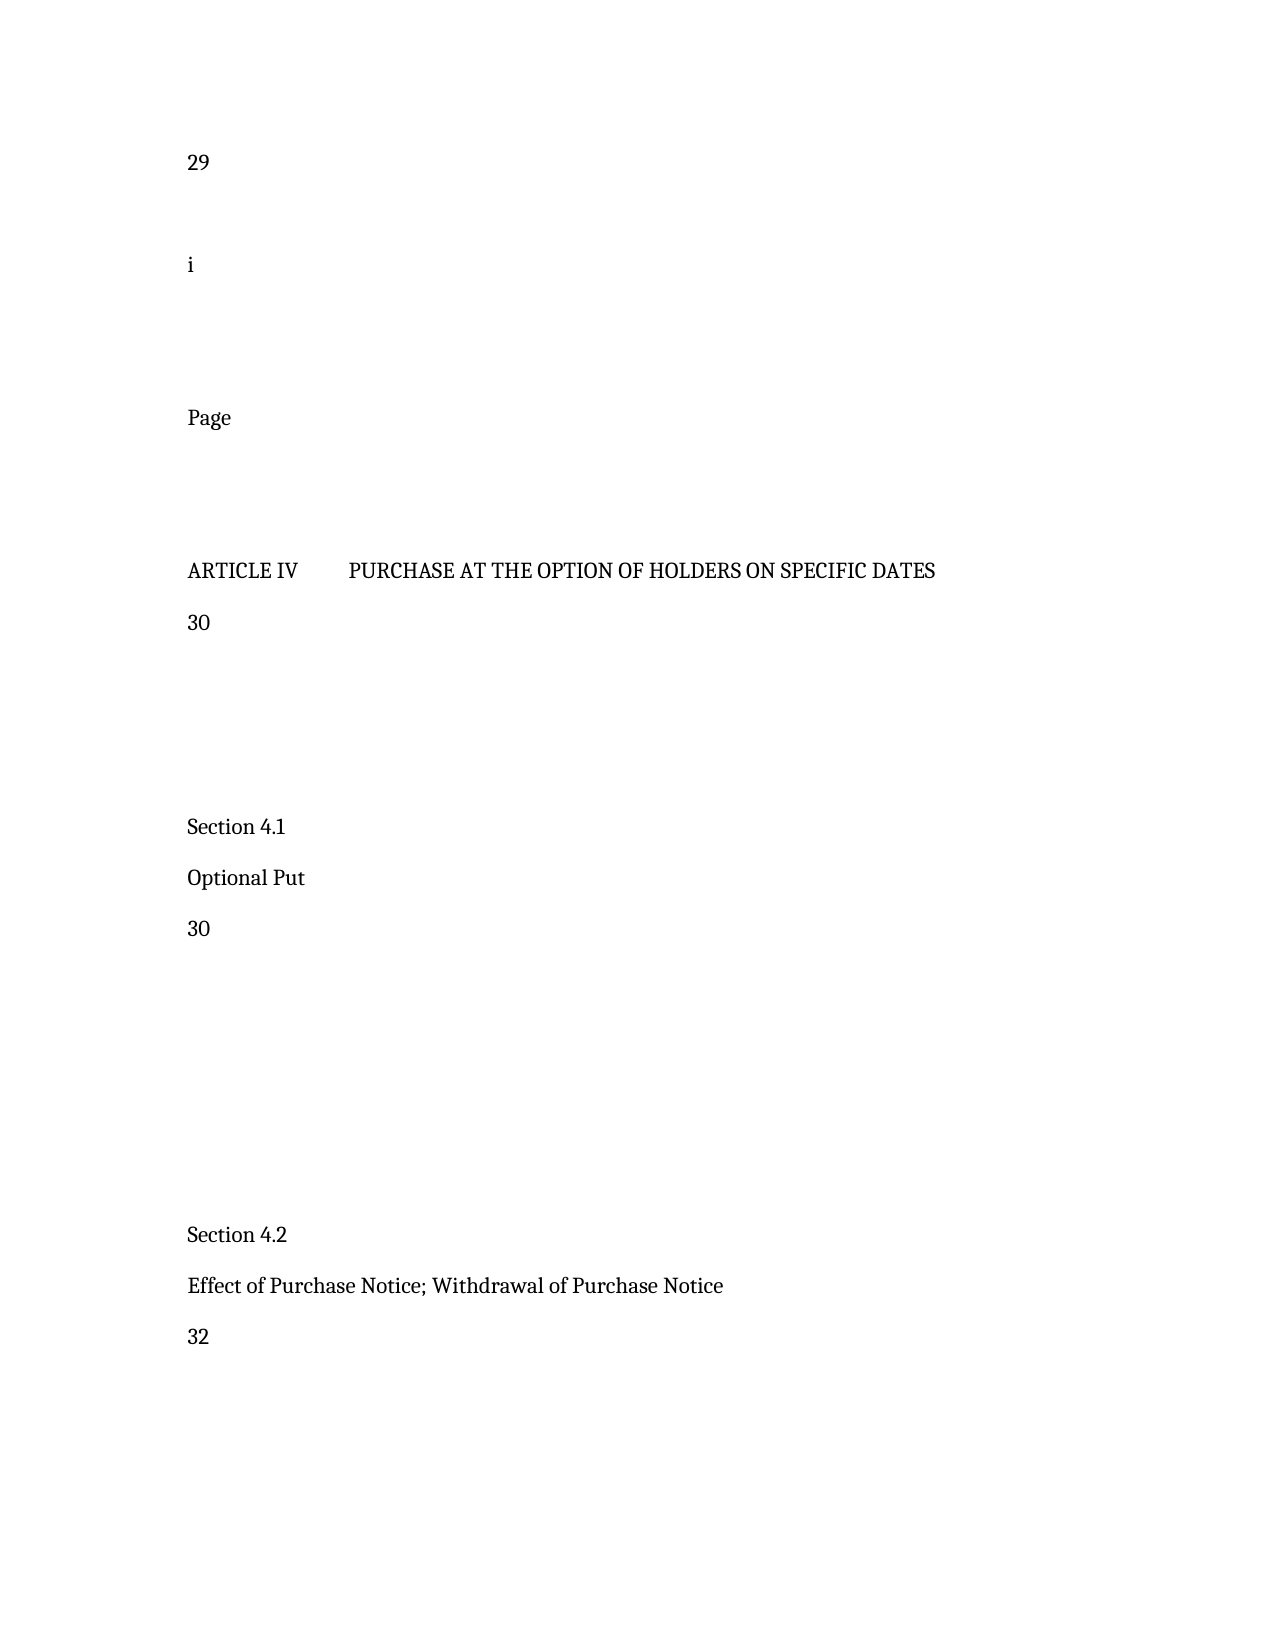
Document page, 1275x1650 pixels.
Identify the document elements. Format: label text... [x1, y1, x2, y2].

text Section 4.2 [187, 1222, 1087, 1248]
text 30 [187, 609, 1087, 636]
text Effect of Purchase Notice; Withdrawal of Purchase Notice [187, 1273, 1087, 1299]
text Section 4.1 [187, 813, 1087, 840]
text Page [187, 405, 1087, 432]
text 29 [187, 150, 1087, 176]
text Optional Put [187, 864, 1087, 891]
text 30 [187, 916, 1087, 942]
text ARTICLE IV PURCHASE AT THE OPTION OF HOLDERS ON SPECIFIC DATES [187, 558, 1087, 585]
text 32 [187, 1324, 1087, 1350]
text i [187, 252, 1087, 278]
